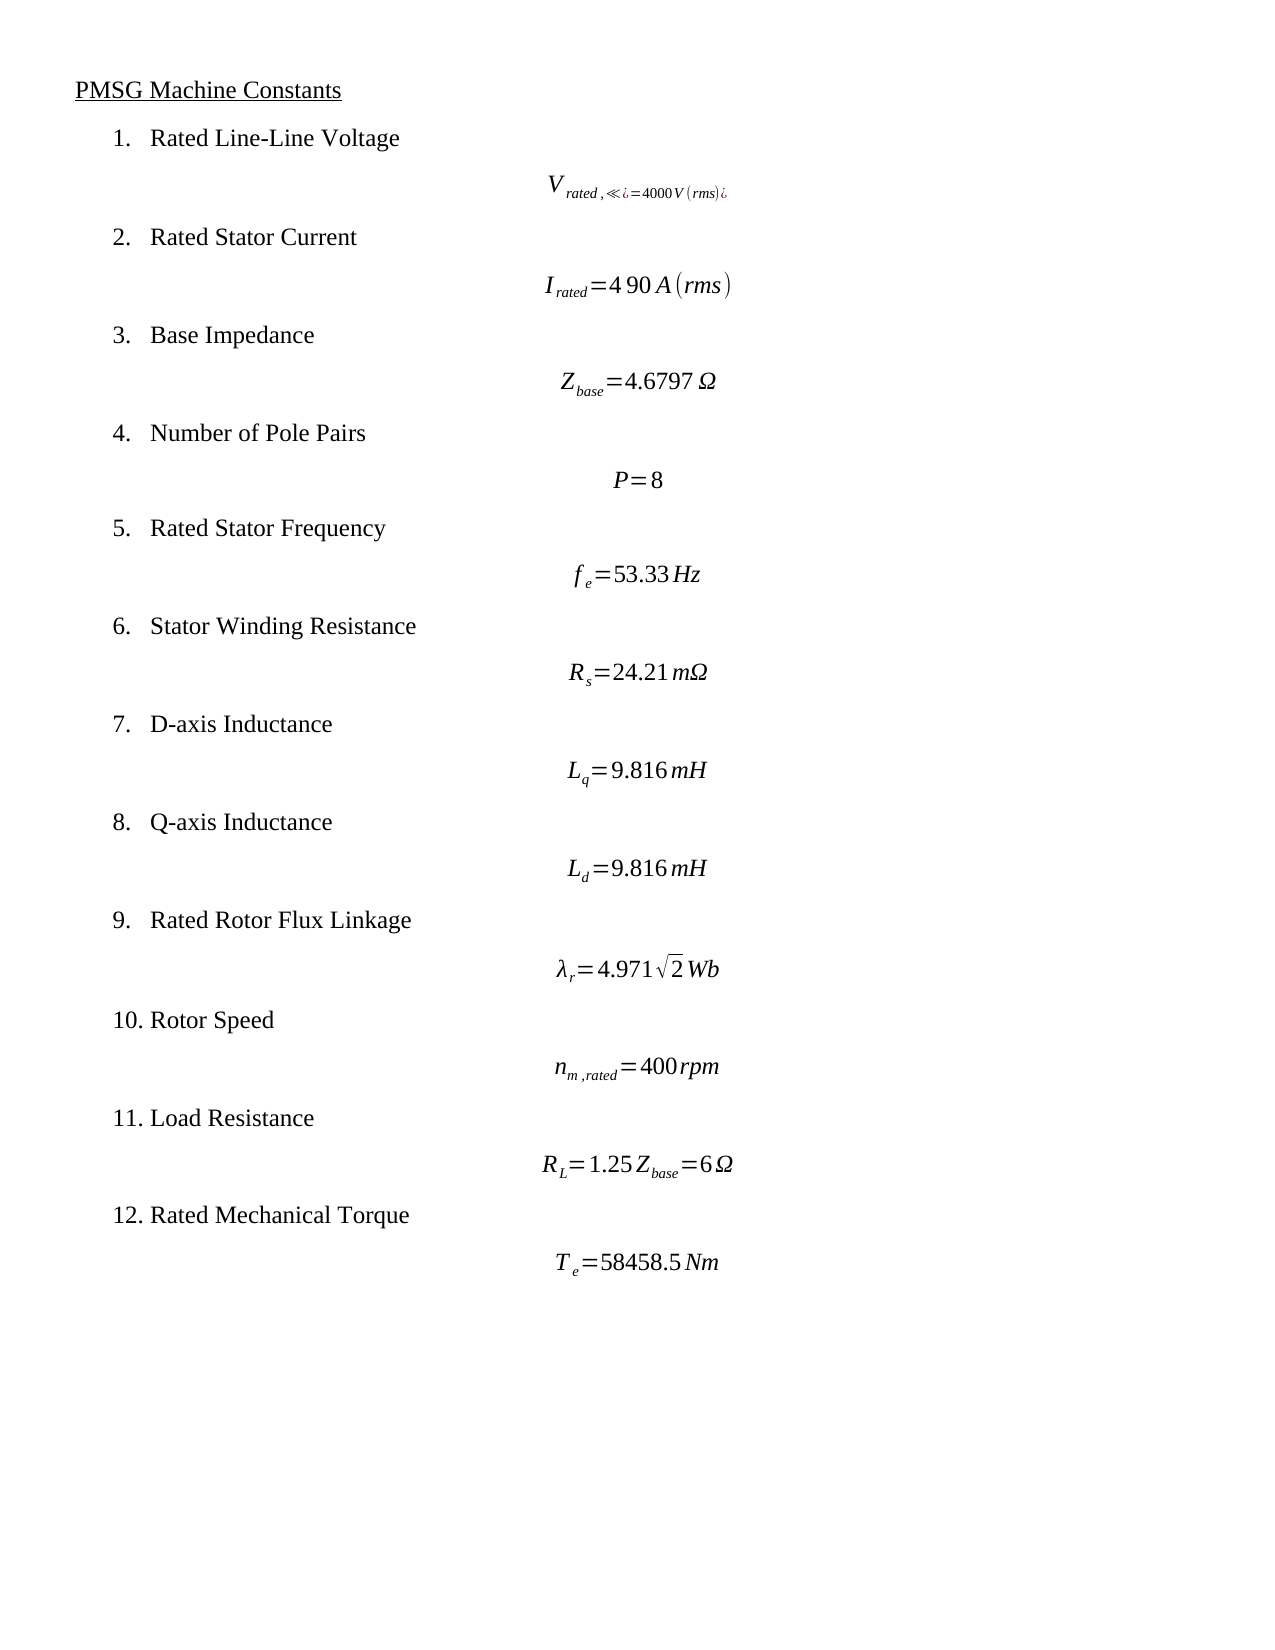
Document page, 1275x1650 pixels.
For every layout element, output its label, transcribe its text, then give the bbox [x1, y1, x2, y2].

list Load Resistance [112, 1103, 1200, 1131]
list D-axis Inductance [112, 709, 1200, 738]
list Rated Stator Current [112, 222, 1200, 251]
list Rotor Speed [112, 1005, 1200, 1033]
list Rated Rotor Flux Linkage [112, 905, 1200, 933]
list Rated Stator Frequency [112, 513, 1200, 542]
list Number of Pole Pairs [112, 418, 1200, 447]
list Rated Line-Line Voltage [112, 123, 1200, 151]
list Stator Winding Resistance [112, 611, 1200, 640]
list Rated Mechanical Torque [112, 1201, 1200, 1229]
list Base Impedance [112, 321, 1200, 349]
text PMSG Machine Constants [75, 75, 1200, 104]
list Q-axis Inductance [112, 807, 1200, 836]
